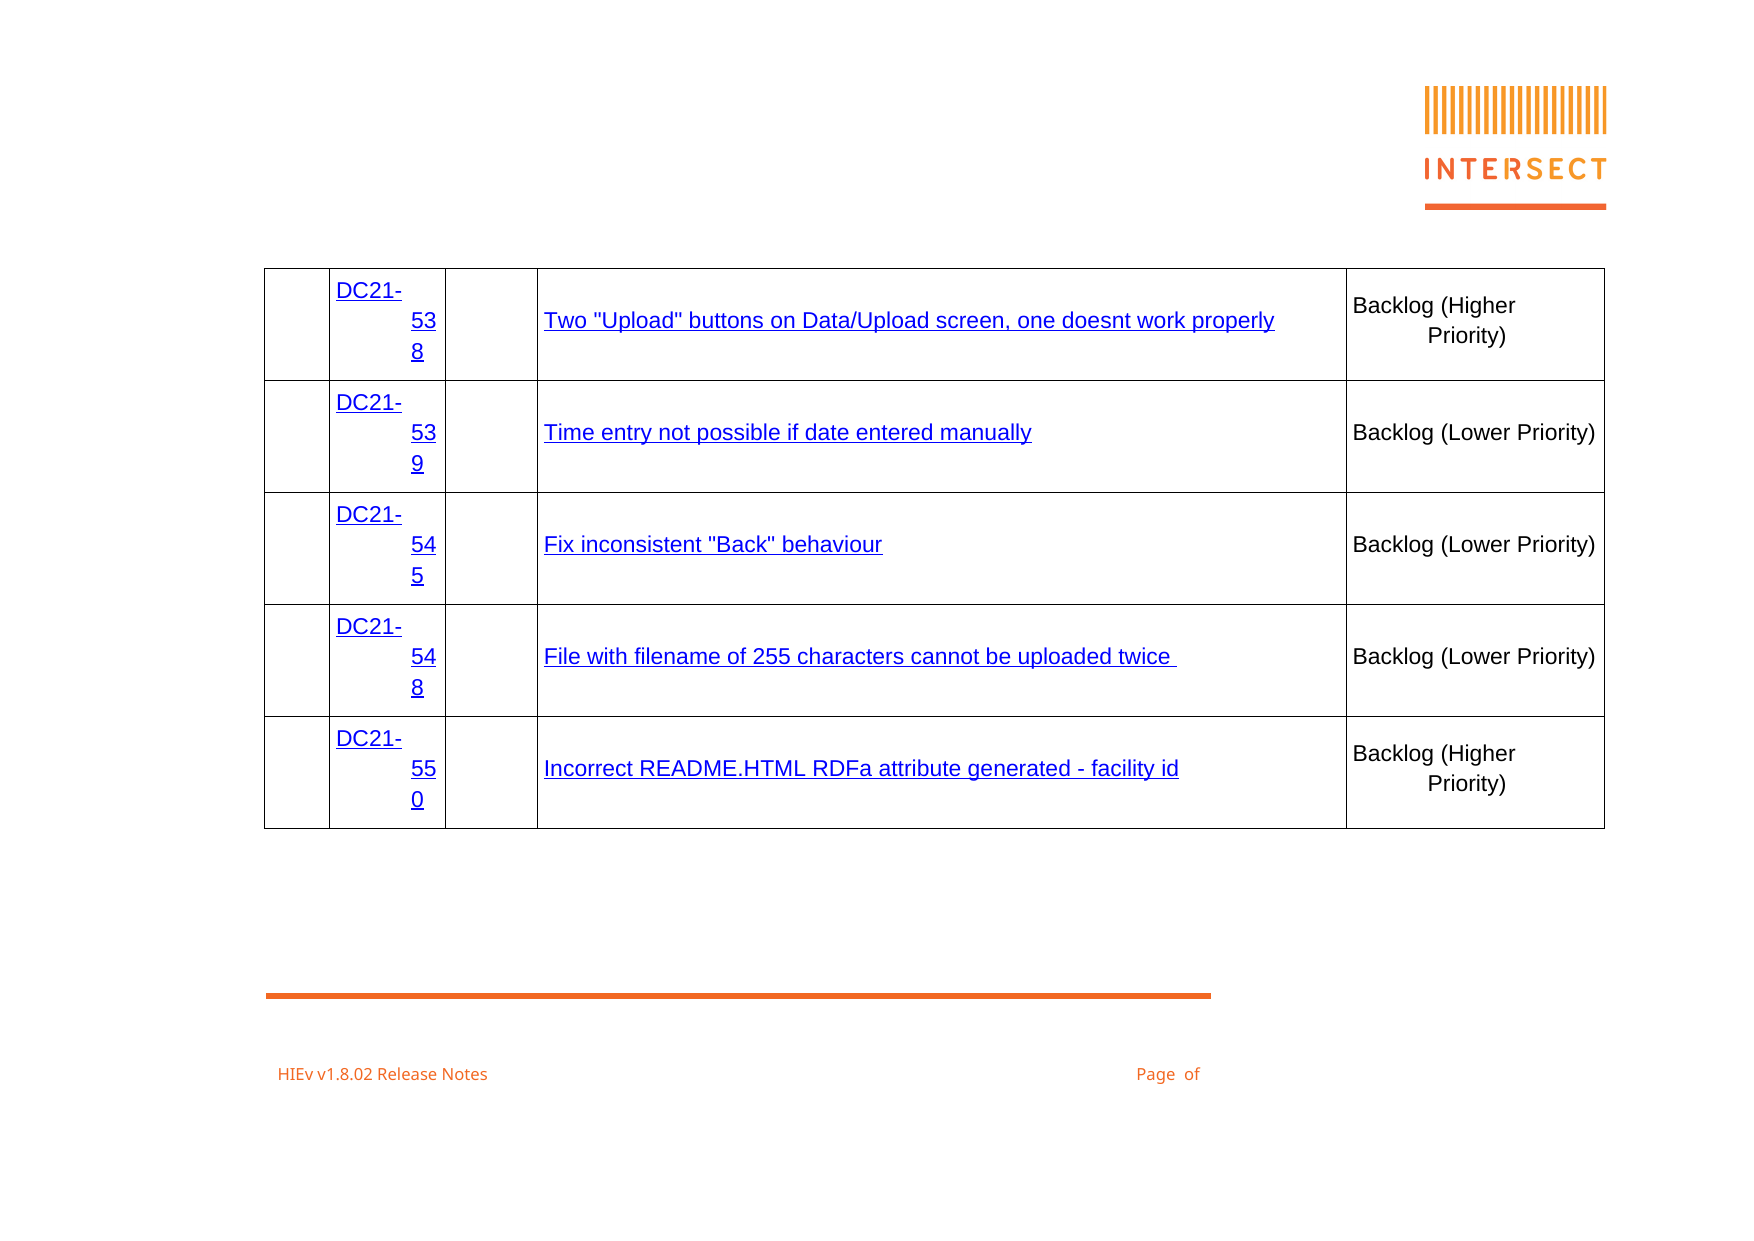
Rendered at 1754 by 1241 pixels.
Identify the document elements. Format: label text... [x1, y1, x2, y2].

table_cell [446, 717, 537, 828]
picture [1425, 86, 1607, 210]
table_cell Backlog (Lower Priority) [1347, 493, 1604, 604]
table_cell [446, 381, 537, 492]
table_cell File with filename of 255 characters cannot be uploaded twice [538, 605, 1346, 716]
table_cell DC21-538 [330, 269, 445, 380]
table_cell Time entry not possible if date entered manually [538, 381, 1346, 492]
table_cell [265, 493, 329, 604]
table_cell Backlog (Higher Priority) [1347, 717, 1604, 828]
table_cell [265, 605, 329, 716]
table_cell [265, 381, 329, 492]
table_cell [265, 717, 329, 828]
table_cell Backlog (Lower Priority) [1347, 381, 1604, 492]
table_cell DC21-548 [330, 605, 445, 716]
table_cell DC21-539 [330, 381, 445, 492]
table_cell Two "Upload" buttons on Data/Upload screen, one doesnt work properly [538, 269, 1346, 380]
table_cell [265, 269, 329, 380]
table_cell [446, 493, 537, 604]
table_cell Backlog (Lower Priority) [1347, 605, 1604, 716]
table_cell [446, 269, 537, 380]
table_cell DC21-545 [330, 493, 445, 604]
table_cell Incorrect README.HTML RDFa attribute generated - facility id [538, 717, 1346, 828]
table_cell [446, 605, 537, 716]
table_cell Fix inconsistent "Back" behaviour [538, 493, 1346, 604]
table_cell DC21-550 [330, 717, 445, 828]
table_cell Backlog (Higher Priority) [1347, 269, 1604, 380]
